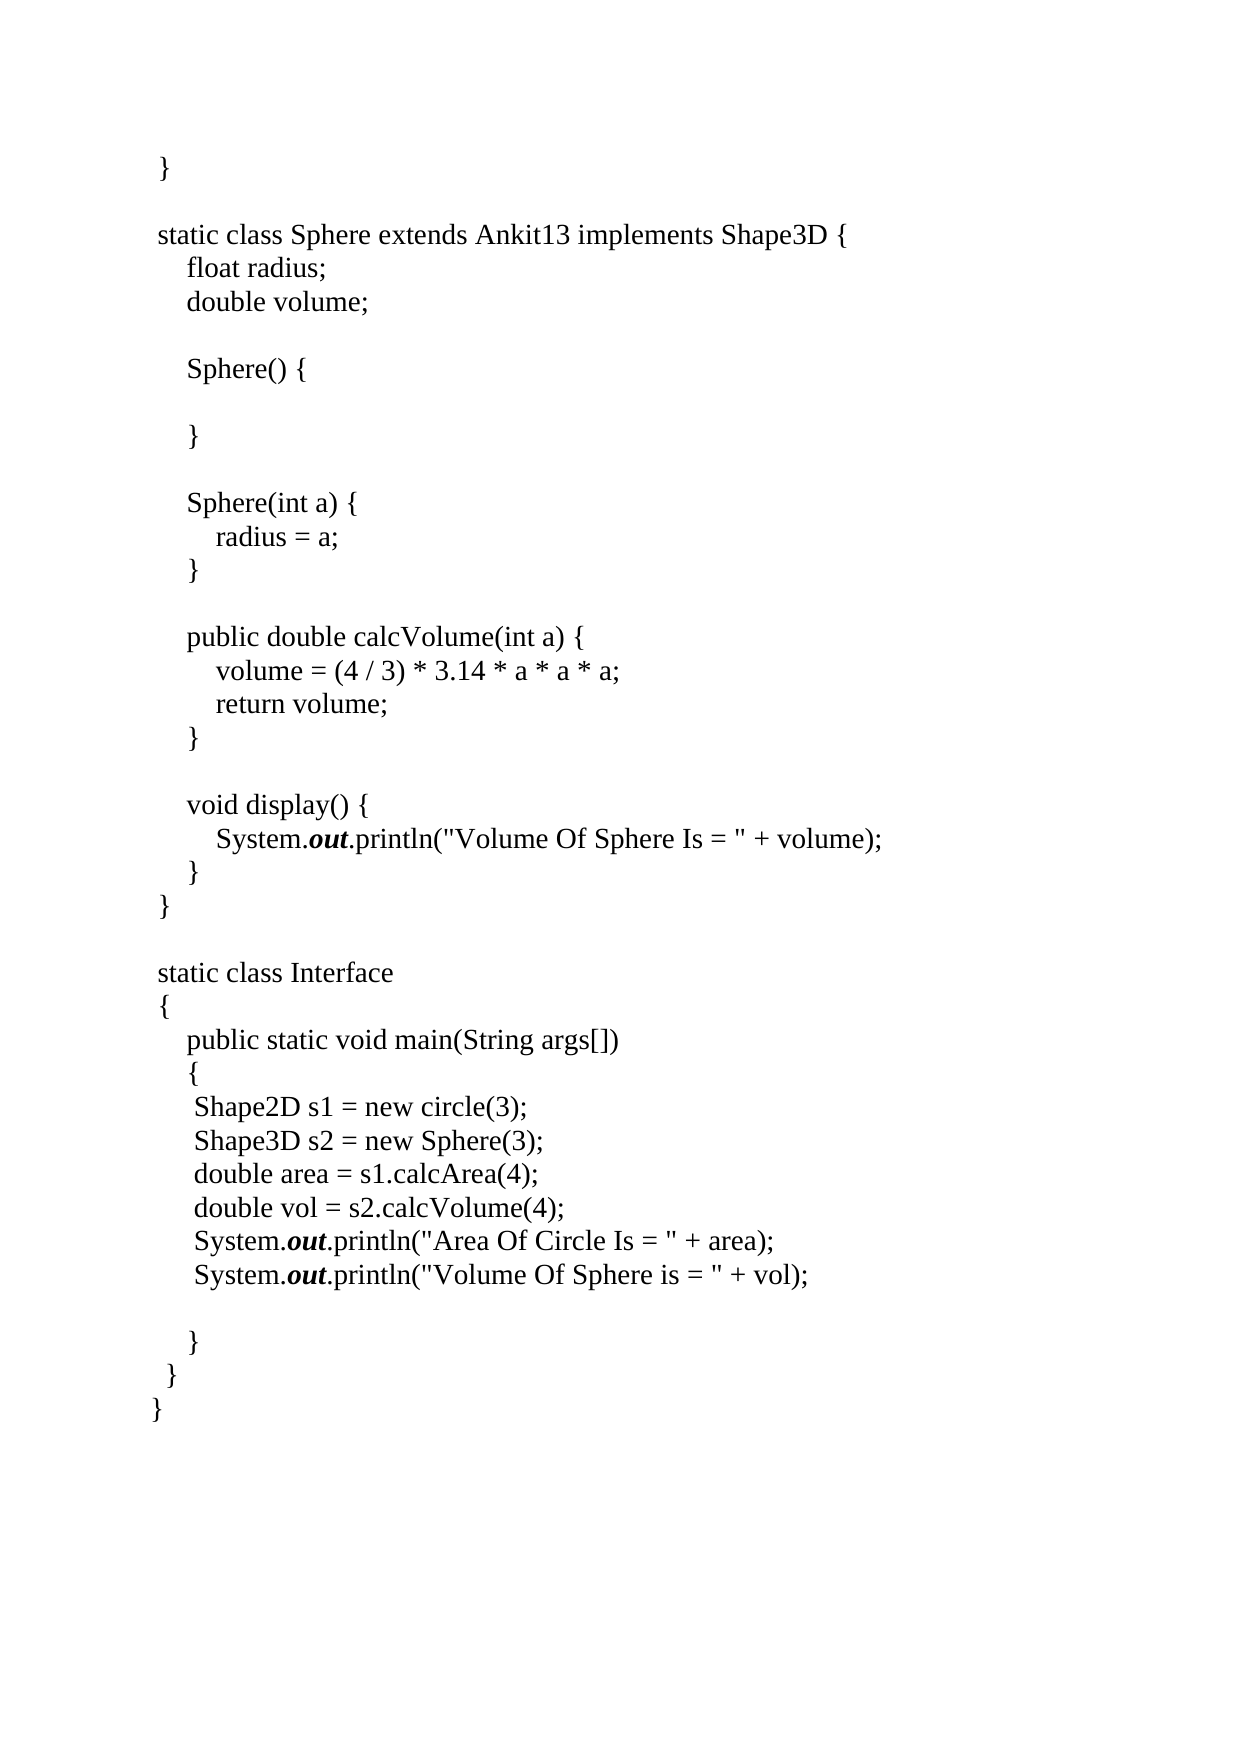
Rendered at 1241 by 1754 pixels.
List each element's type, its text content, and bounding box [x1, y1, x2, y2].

text { [150, 1056, 1090, 1089]
text double volume; [150, 284, 1090, 318]
text } [150, 888, 1090, 921]
text } [150, 150, 1090, 183]
text { [150, 988, 1090, 1022]
text double area = s1.calcArea(4); [150, 1156, 1090, 1190]
text radius = a; [150, 519, 1090, 552]
text return volume; [150, 687, 1090, 720]
text } [150, 418, 1090, 452]
text } [150, 552, 1090, 586]
text System.out.println("Area Of Circle Is = " + area); [150, 1223, 1090, 1257]
text System.out.println("Volume Of Sphere Is = " + volume); [150, 821, 1090, 854]
text static class Interface [150, 955, 1090, 988]
text public double calcVolume(int a) { [150, 619, 1090, 653]
text System.out.println("Volume Of Sphere is = " + vol); [150, 1257, 1090, 1290]
text } [150, 1357, 1090, 1391]
text Sphere(int a) { [150, 485, 1090, 519]
text Shape2D s1 = new circle(3); [150, 1089, 1090, 1123]
text } [150, 720, 1090, 754]
text public static void main(String args[]) [150, 1022, 1090, 1056]
text float radius; [150, 251, 1090, 284]
text double vol = s2.calcVolume(4); [150, 1190, 1090, 1223]
text Shape3D s2 = new Sphere(3); [150, 1123, 1090, 1156]
text void display() { [150, 787, 1090, 821]
text } [150, 854, 1090, 888]
text volume = (4 / 3) * 3.14 * a * a * a; [150, 653, 1090, 687]
text } [150, 1324, 1090, 1357]
text } [150, 1391, 1090, 1424]
text static class Sphere extends Ankit13 implements Shape3D { [150, 217, 1090, 251]
text Sphere() { [150, 351, 1090, 385]
